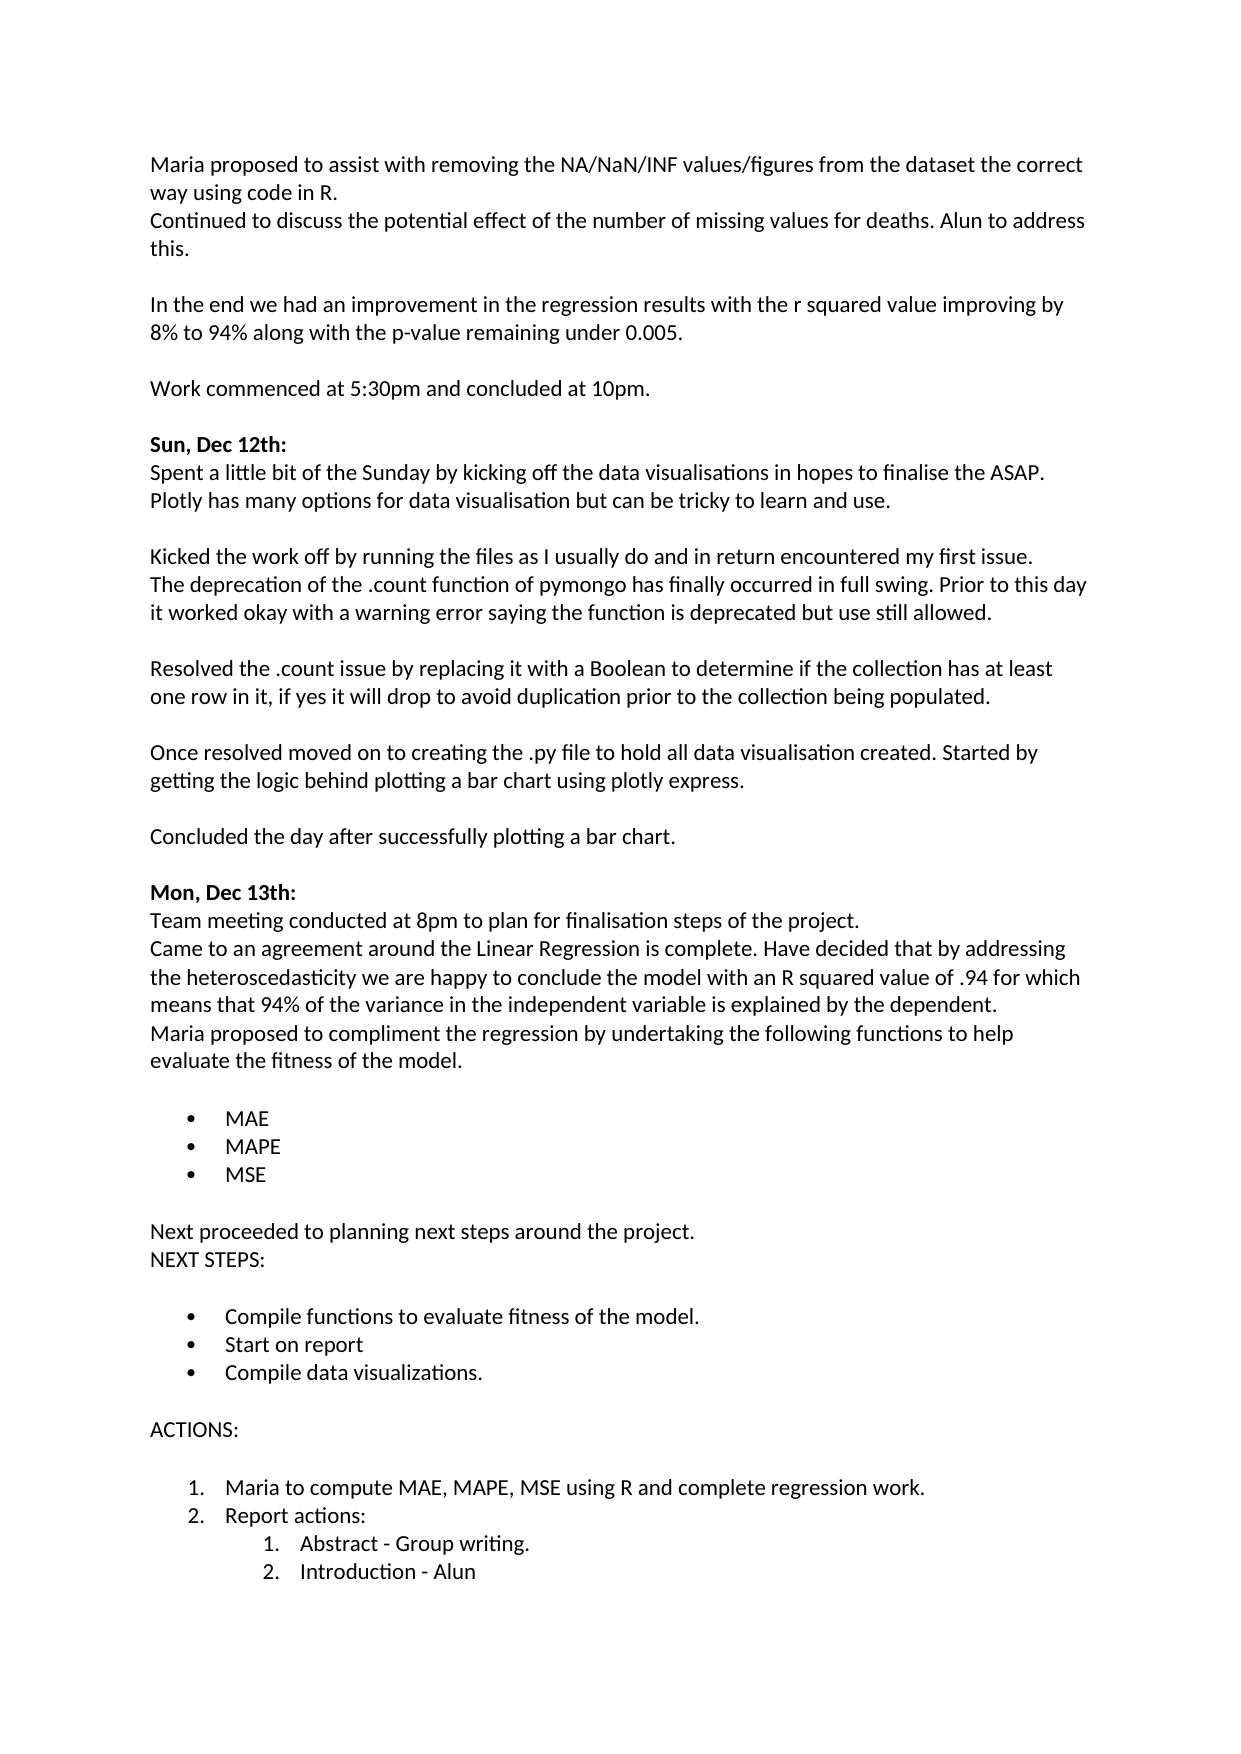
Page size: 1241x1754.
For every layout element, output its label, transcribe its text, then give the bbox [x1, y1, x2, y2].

text NEXT STEPS: [150, 1245, 1090, 1273]
list Compile data visualizations. [187, 1358, 1090, 1386]
text Maria proposed to compliment the regression by undertaking the following functions to help evaluate the fitness of the model. [150, 1019, 1090, 1075]
list MAE [187, 1104, 1090, 1132]
text Continued to discuss the potential effect of the number of missing values for deaths. Alun to address this. [150, 206, 1090, 262]
list Compile functions to evaluate fitness of the model. [187, 1302, 1090, 1330]
text Mon, Dec 13th: [150, 878, 1090, 907]
text Once resolved moved on to creating the .py file to hold all data visualisation created. Started by getting the logic behind plotting a bar chart using plotly express. [150, 738, 1090, 794]
text Maria proposed to assist with removing the NA/NaN/INF values/figures from the dataset the correct way using code in R. [150, 150, 1090, 206]
list Introduction - Alun [262, 1557, 1090, 1585]
list MSE [187, 1160, 1090, 1188]
text Sun, Dec 12th: [150, 430, 1090, 458]
text Next proceeded to planning next steps around the project. [150, 1217, 1090, 1245]
text The deprecation of the .count function of pymongo has finally occurred in full swing. Prior to this day it worked okay with a warning error saying the function is deprecated but use still allowed. [150, 570, 1090, 626]
text Team meeting conducted at 8pm to plan for finalisation steps of the project. [150, 907, 1090, 934]
list Start on report [187, 1330, 1090, 1358]
text Concluded the day after successfully plotting a bar chart. [150, 822, 1090, 851]
text Work commenced at 5:30pm and concluded at 10pm. [150, 374, 1090, 402]
text Resolved the .count issue by replacing it with a Boolean to determine if the collection has at least one row in it, if yes it will drop to avoid duplication prior to the collection being populated. [150, 654, 1090, 710]
text Kicked the work off by running the files as I usually do and in return encountered my first issue. [150, 542, 1090, 570]
text ACTIONS: [150, 1416, 1090, 1443]
text Spent a little bit of the Sunday by kicking off the data visualisations in hopes to finalise the ASAP. Plotly has many options for data visualisation but can be tricky to learn and use. [150, 458, 1090, 514]
text Came to an agreement around the Linear Regression is complete. Have decided that by addressing the heteroscedasticity we are happy to conclude the model with an R squared value of .94 for which means that 94% of the variance in the independent variable is explained by the dependent. [150, 934, 1090, 1019]
list Maria to compute MAE, MAPE, MSE using R and complete regression work. [187, 1473, 1090, 1501]
list Report actions: [187, 1501, 1090, 1529]
list Abstract - Group writing. [262, 1529, 1090, 1557]
list MAPE [187, 1132, 1090, 1160]
text In the end we had an improvement in the regression results with the r squared value improving by 8% to 94% along with the p-value remaining under 0.005. [150, 290, 1090, 346]
